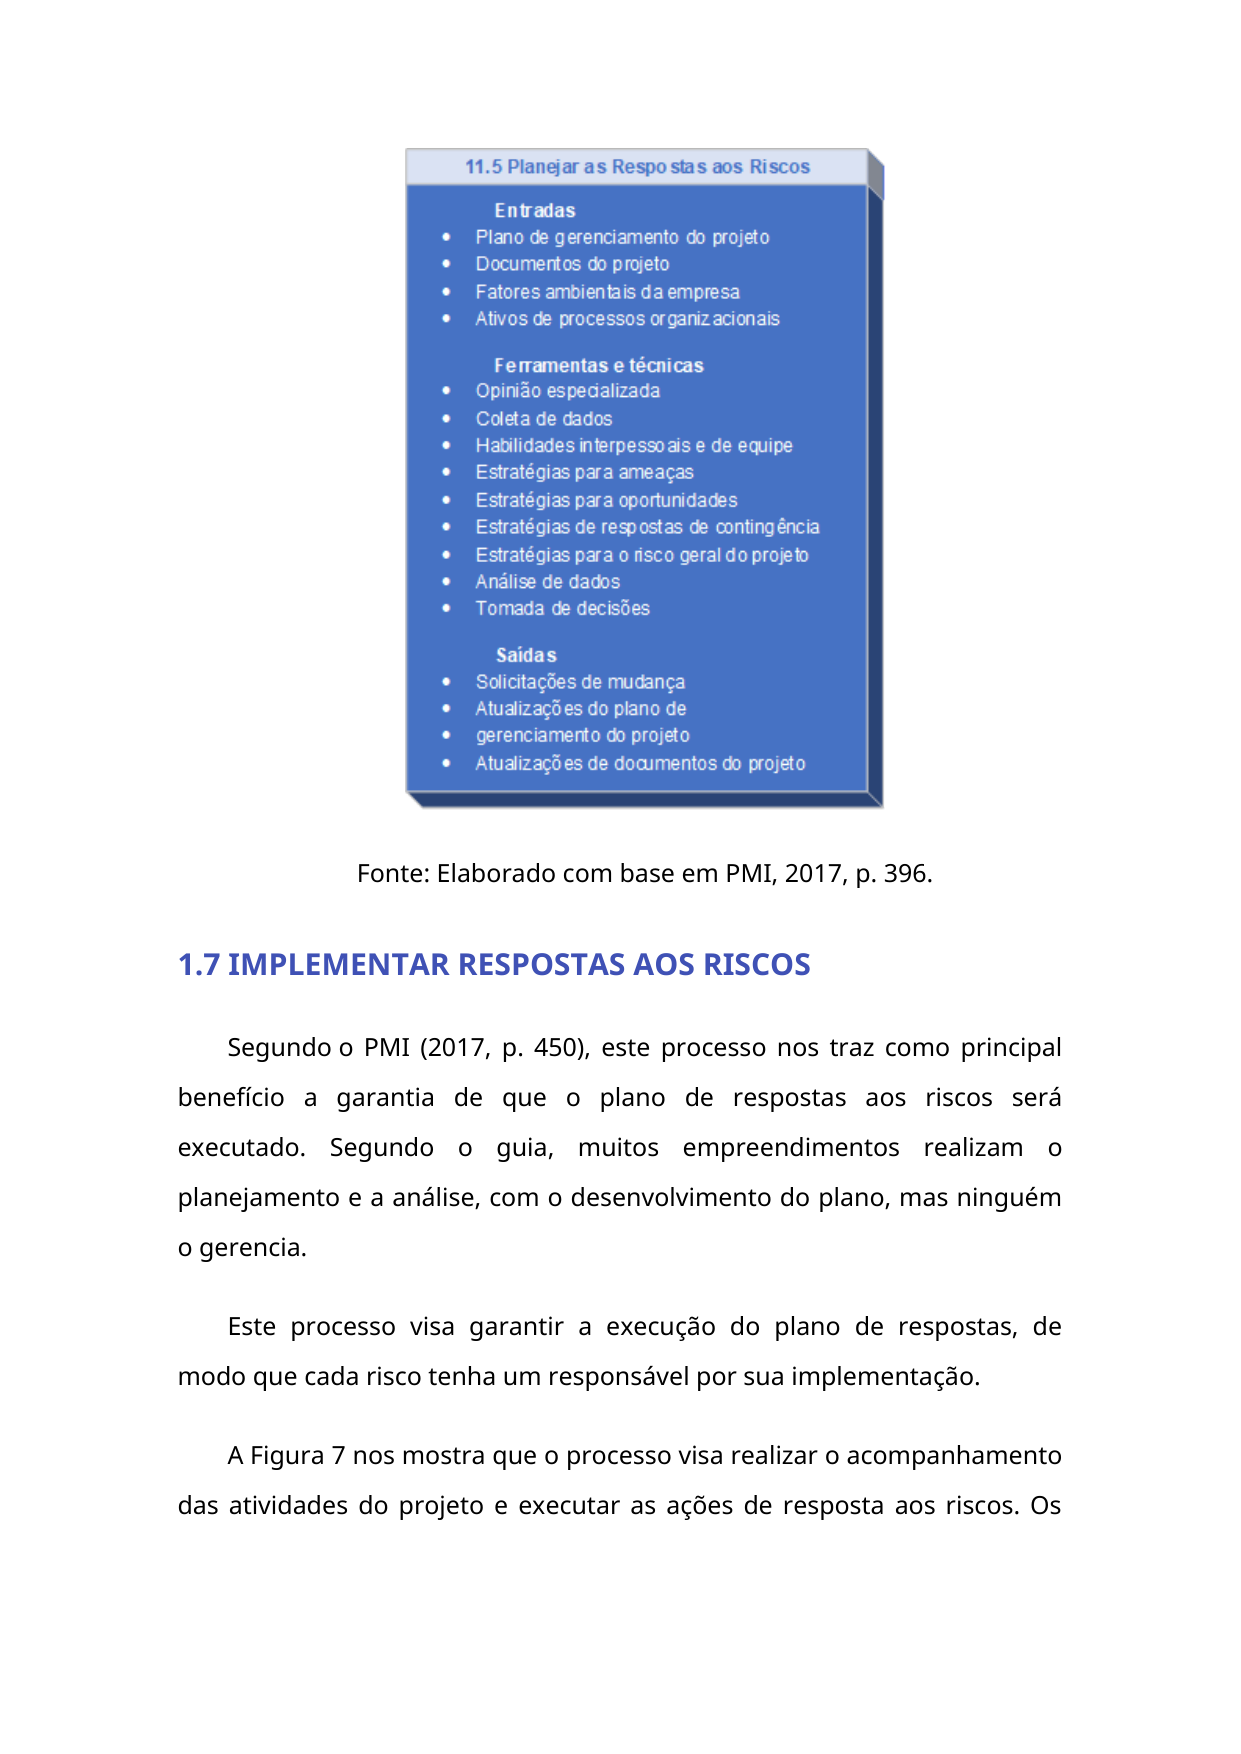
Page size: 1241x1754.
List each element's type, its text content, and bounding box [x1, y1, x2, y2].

text Fonte: Elaborado com base em PMI, 2017, p. 396. [177, 839, 1063, 889]
text Segundo o PMI (2017, p. 450), este processo nos traz como principal benefício a garantia de que o plano de respostas aos riscos será executado. Segundo o guia, muitos empreendimentos realizam o planejamento e a análise, com o desenvolvimento do plano, mas ninguém o gerencia. [177, 1013, 1063, 1263]
text Este processo visa garantir a execução do plano de respostas, de modo que cada risco tenha um responsável por sua implementação. [177, 1293, 1063, 1393]
text 1.7 IMPLEMENTAR RESPOSTAS AOS RISCOS [177, 939, 1063, 984]
picture [404, 147, 886, 811]
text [177, 1422, 1063, 1522]
